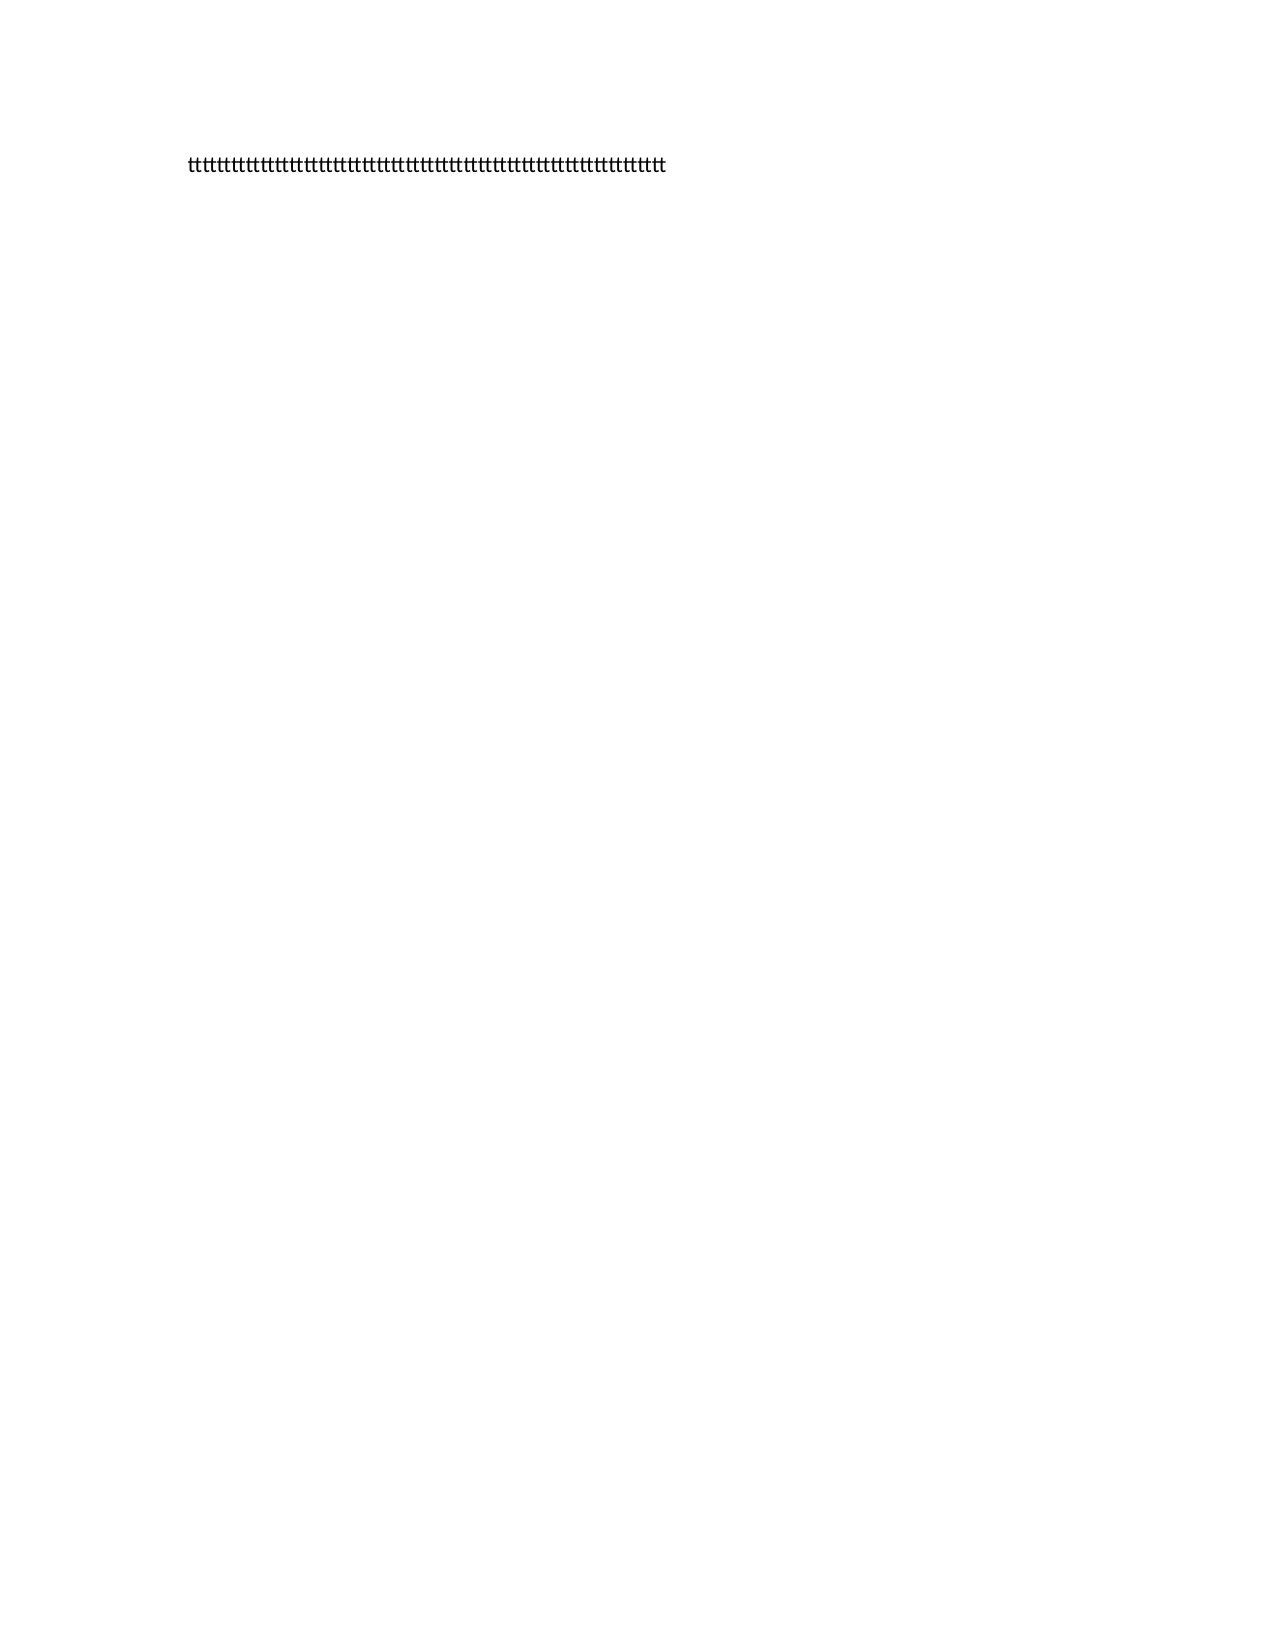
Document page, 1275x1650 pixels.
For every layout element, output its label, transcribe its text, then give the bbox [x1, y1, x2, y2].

text tttttttttttttttttttttttttttttttttttttttttttttttttttttttttttttttttt [187, 150, 1087, 178]
